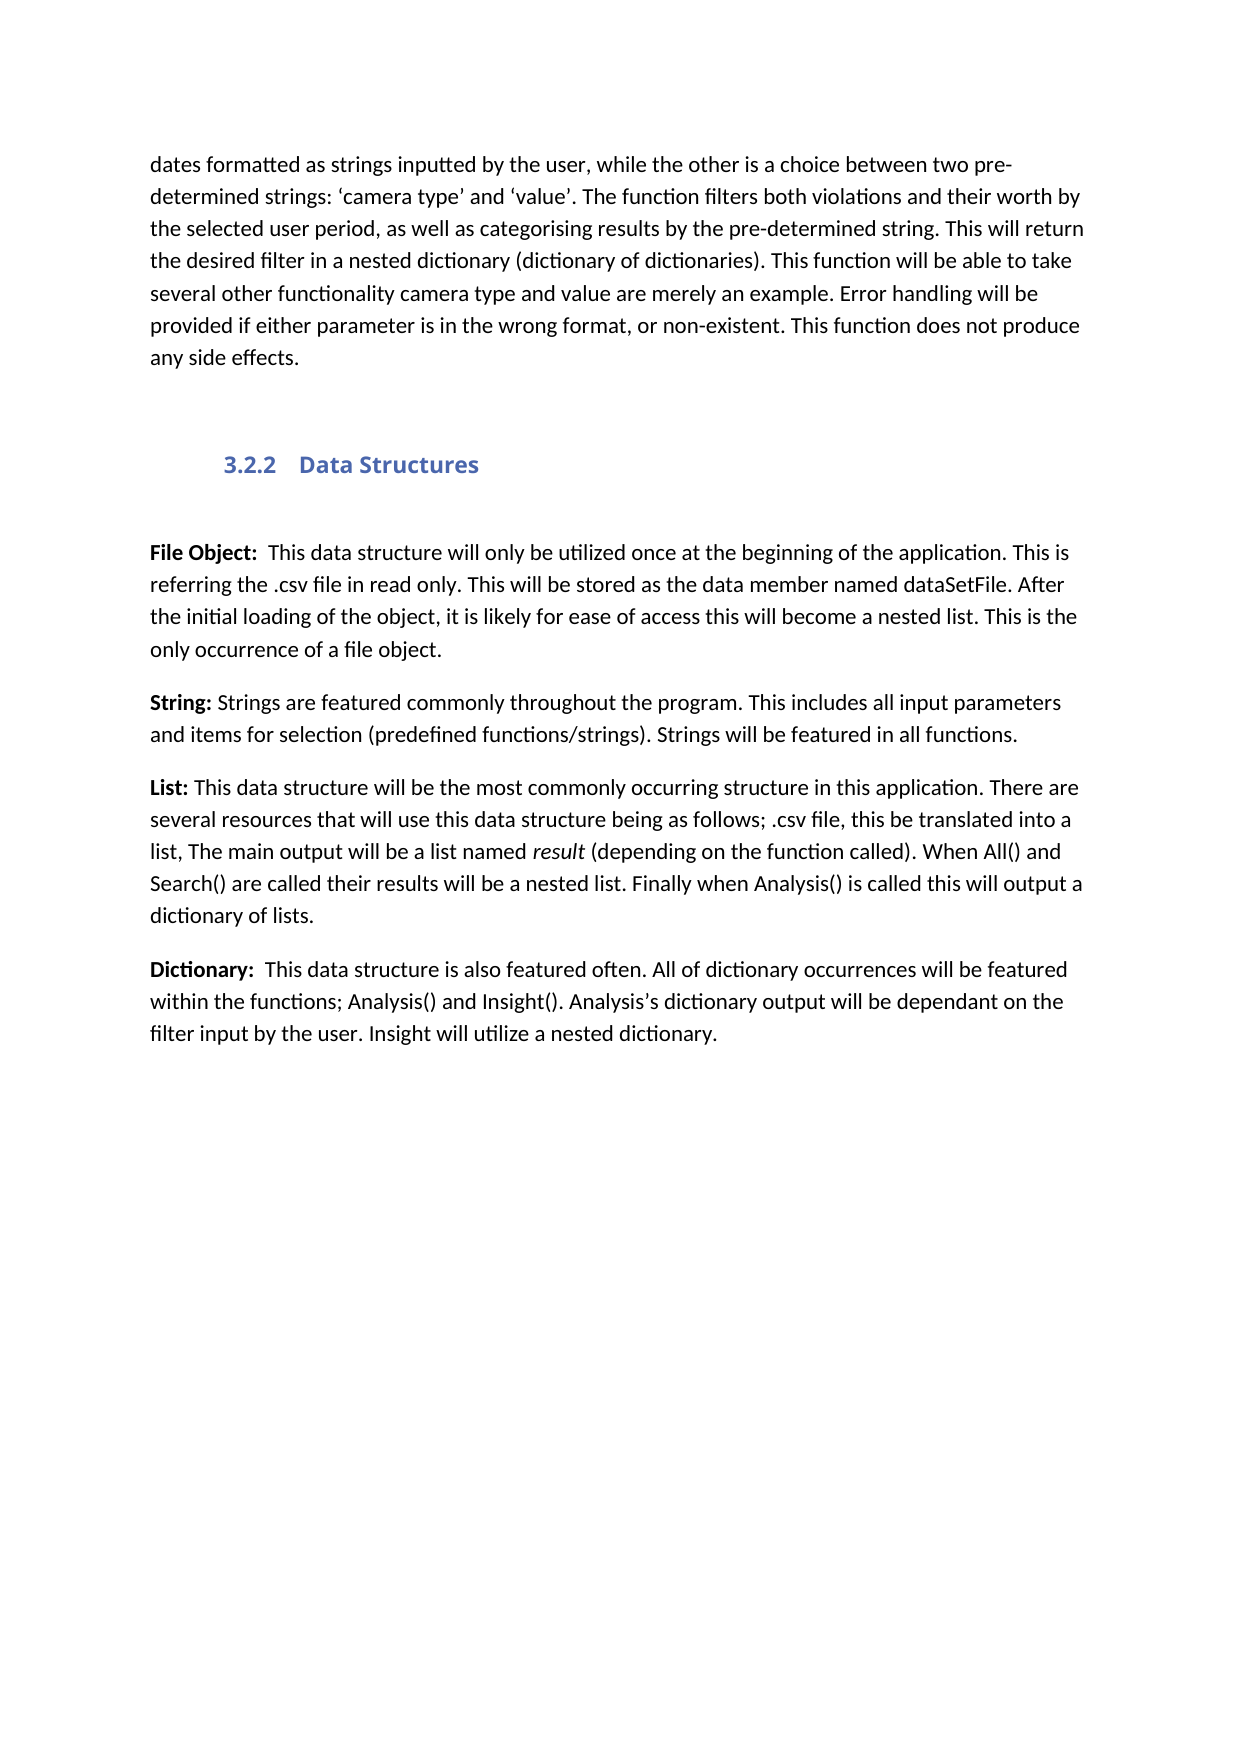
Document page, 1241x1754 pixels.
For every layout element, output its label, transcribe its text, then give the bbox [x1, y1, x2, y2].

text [150, 150, 1090, 371]
subtitle Data Structures [224, 449, 1090, 480]
text File Object: This data structure will only be utilized once at the beginning of the application. This is referring the .csv file in read only. This will be stored as the data member named dataSetFile. After the initial loading of the object, it is likely for ease of access this will become a nested list. This is the only occurrence of a file object. [150, 538, 1090, 663]
text Dictionary: This data structure is also featured often. All of dictionary occurrences will be featured within the functions; Analysis() and Insight(). Analysis’s dictionary output will be dependant on the filter input by the user. Insight will utilize a nested dictionary. [150, 955, 1090, 1047]
text List: This data structure will be the most commonly occurring structure in this application. There are several resources that will use this data structure being as follows; .csv file, this be translated into a list, The main output will be a list named result (depending on the function called). When All() and Search() are called their results will be a nested list. Finally when Analysis() is called this will output a dictionary of lists. [150, 773, 1090, 930]
text String: Strings are featured commonly throughout the program. This includes all input parameters and items for selection (predefined functions/strings). Strings will be featured in all functions. [150, 688, 1090, 748]
